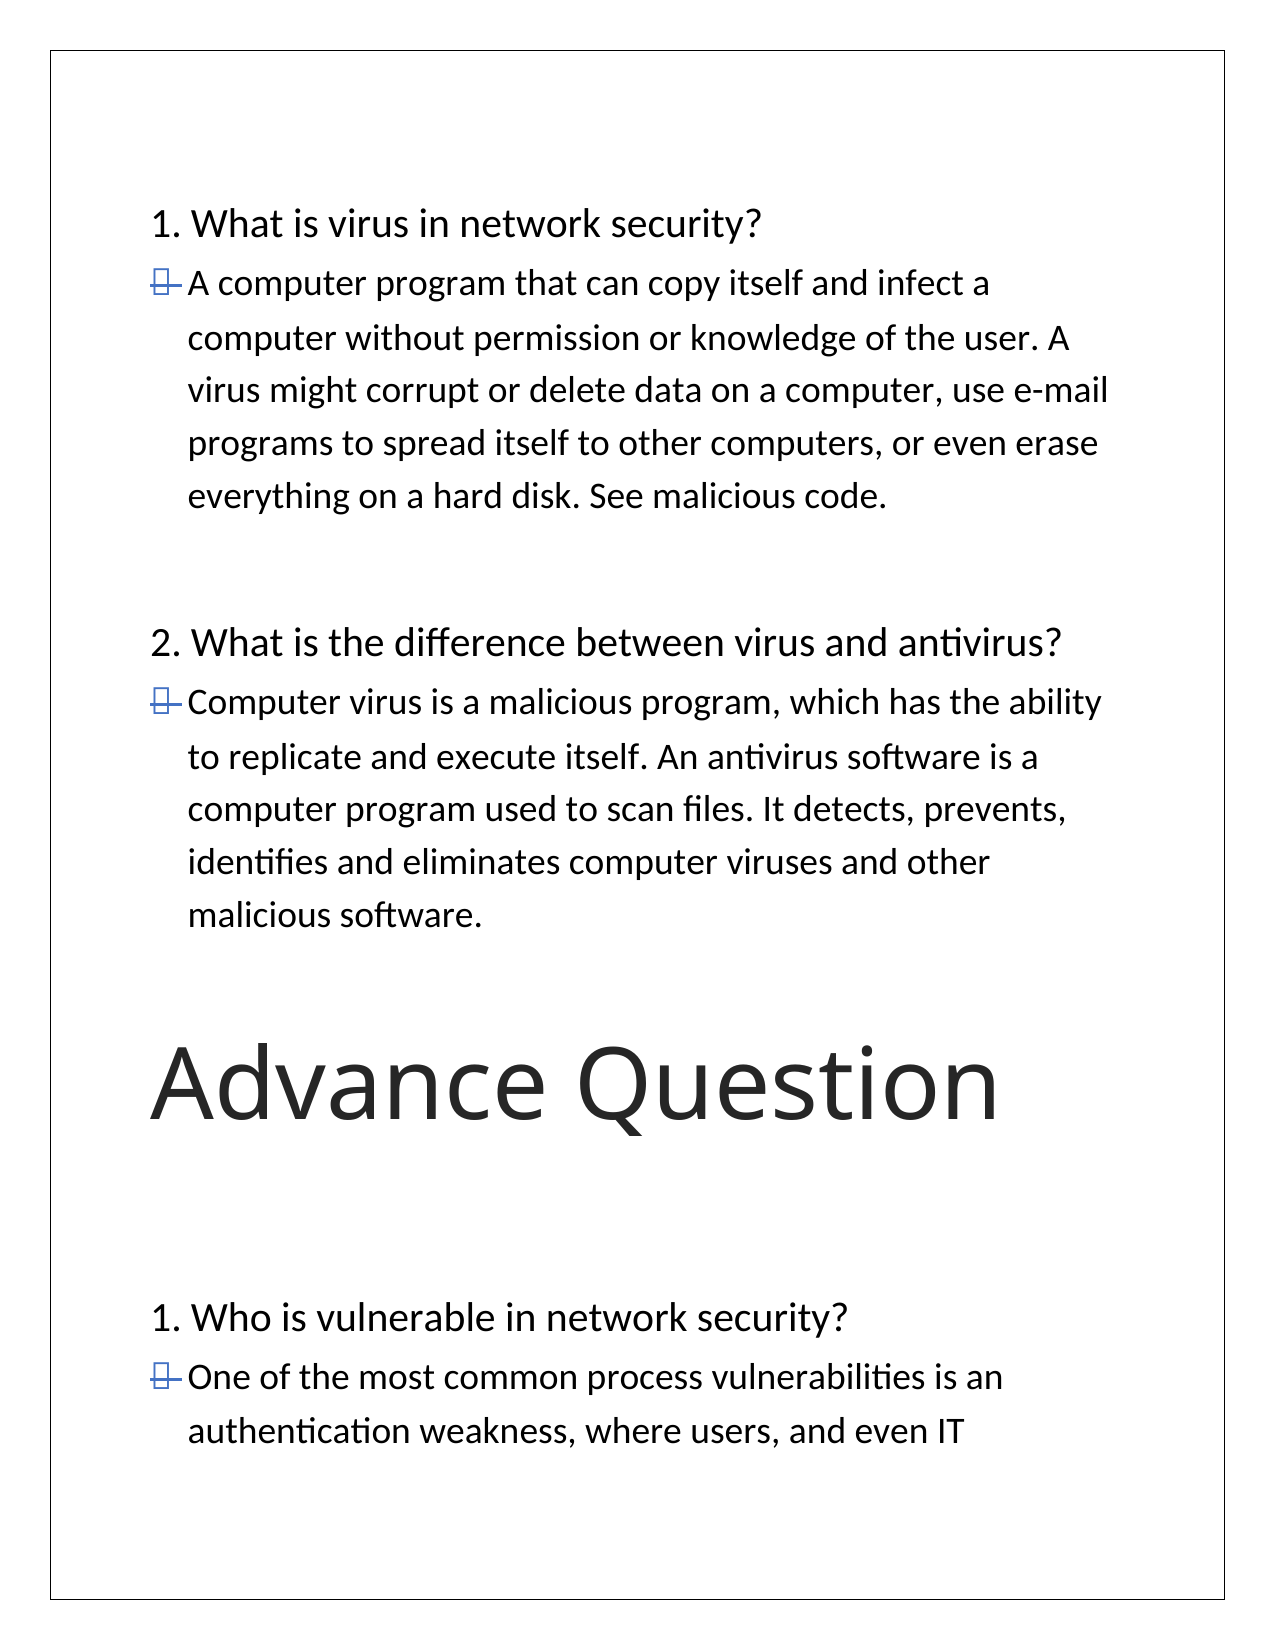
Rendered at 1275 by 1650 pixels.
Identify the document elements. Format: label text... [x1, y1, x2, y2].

list Computer virus is a malicious program, which has the ability to replicate and execute itself. An antivirus software is a computer program used to scan files. It detects, prevents, identifies and eliminates computer viruses and other malicious software. [150, 675, 1125, 937]
list A computer program that can copy itself and infect a computer without permission or knowledge of the user. A virus might corrupt or delete data on a computer, use e-mail programs to spread itself to other computers, or even erase everything on a hard disk. See malicious code. [150, 256, 1125, 518]
list What is the difference between virus and antivirus? [150, 616, 1125, 667]
list What is virus in network security? [150, 197, 1125, 248]
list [150, 1349, 1125, 1453]
list Who is vulnerable in network security? [150, 1291, 1125, 1342]
title Advance Question [150, 1013, 1125, 1149]
